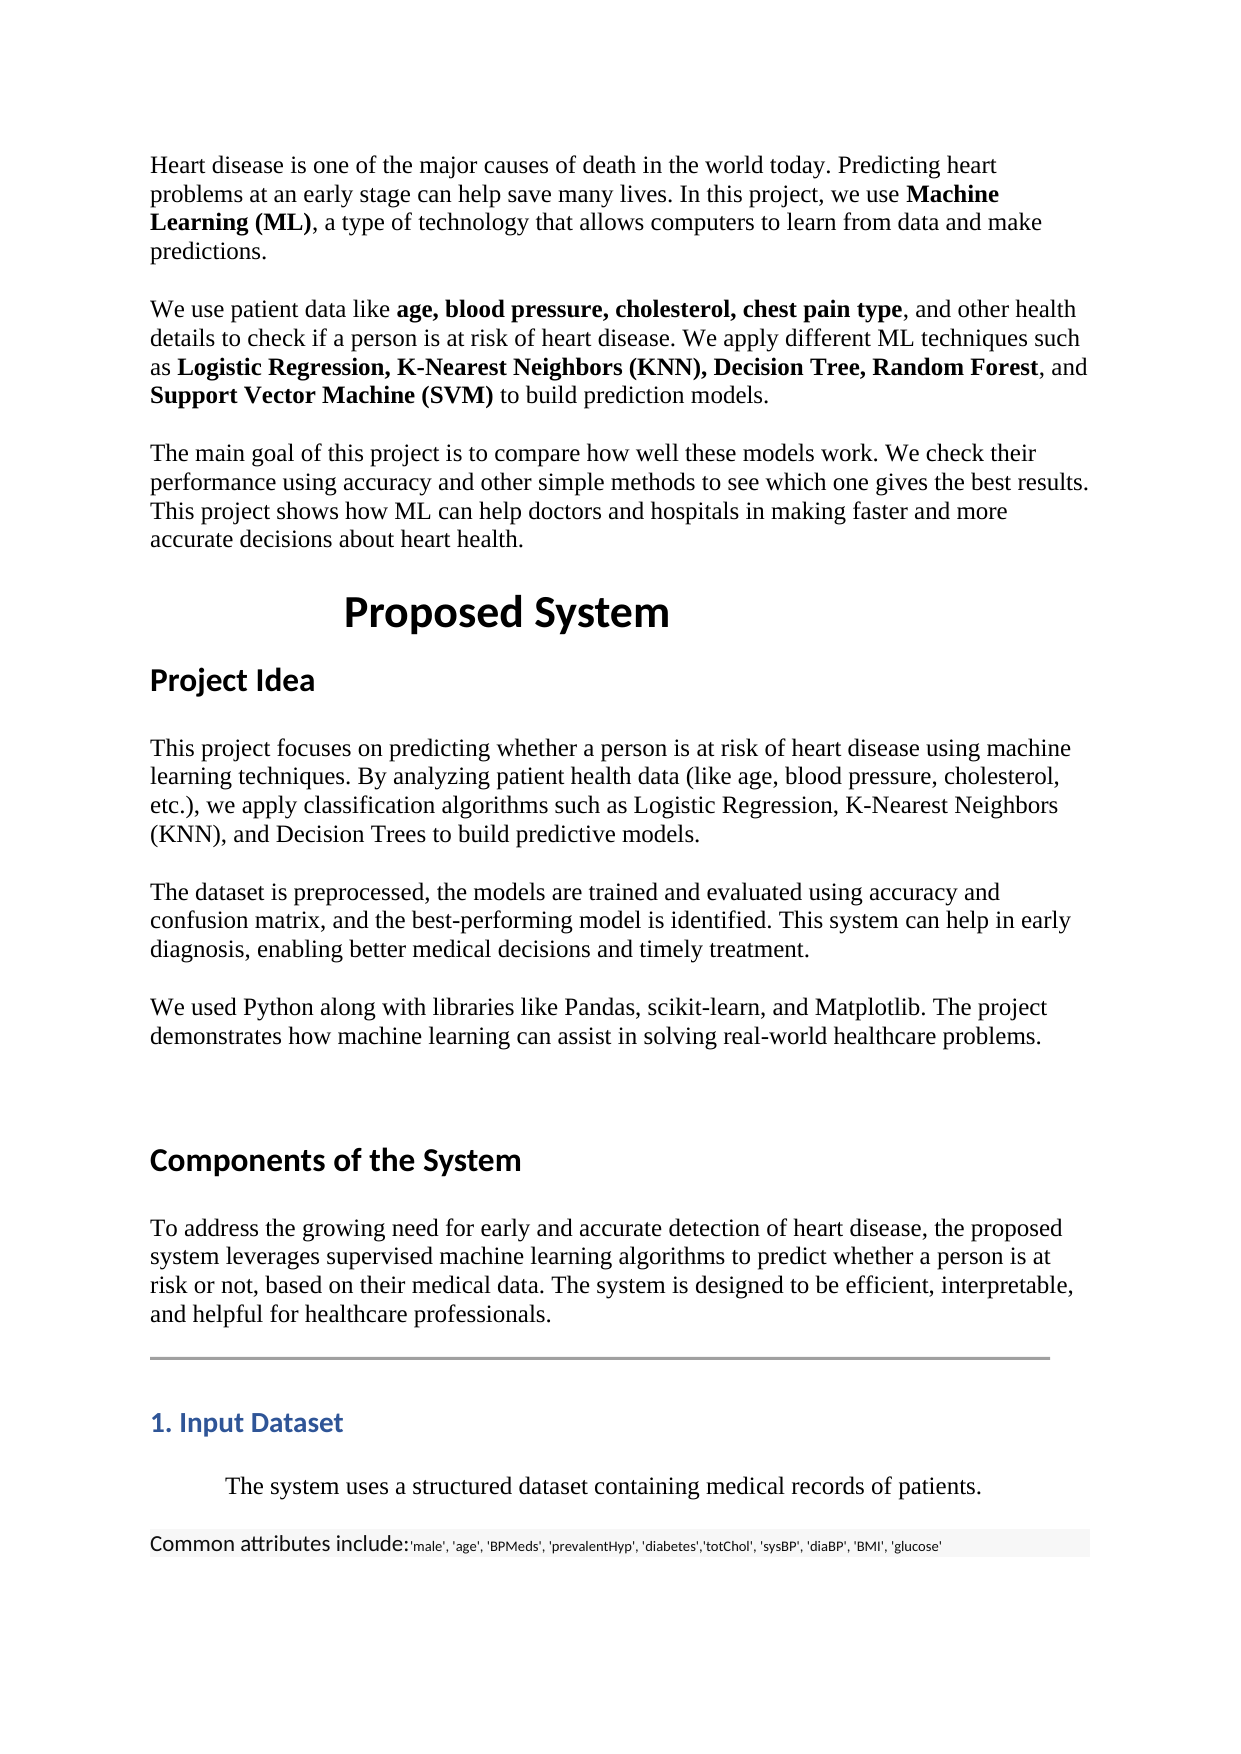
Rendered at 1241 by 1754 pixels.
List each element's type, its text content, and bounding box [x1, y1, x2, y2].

text The system uses a structured dataset containing medical records of patients. [225, 1471, 1090, 1500]
text Proposed System [150, 582, 1090, 638]
subtitle 1. Input Dataset [150, 1404, 1090, 1439]
text To address the growing need for early and accurate detection of heart disease, the proposed system leverages supervised machine learning algorithms to predict whether a person is at risk or not, based on their medical data. The system is designed to be efficient, interpretable, and helpful for healthcare professionals. [150, 1213, 1090, 1328]
text Components of the System [150, 1139, 1090, 1180]
text The main goal of this project is to compare how well these models work. We check their performance using accuracy and other simple methods to see which one gives the best results. This project shows how ML can help doctors and hospitals in making faster and more accurate decisions about heart health. [150, 438, 1090, 553]
text We used Python along with libraries like Pandas, scikit-learn, and Matplotlib. The project demonstrates how machine learning can assist in solving real-world healthcare problems. [150, 992, 1090, 1050]
text The dataset is preprocessed, the models are trained and evaluated using accuracy and confusion matrix, and the best-performing model is identified. This system can help in early diagnosis, enabling better medical decisions and timely treatment. [150, 877, 1090, 963]
text Project Idea [150, 659, 1090, 700]
text Heart disease is one of the major causes of death in the world today. Predicting heart problems at an early stage can help save many lives. In this project, we use Machine Learning (ML), a type of technology that allows computers to learn from data and make predictions. [150, 150, 1090, 265]
text Common attributes include:'male', 'age', 'BPMeds', 'prevalentHyp', 'diabetes','totChol', 'sysBP', 'diaBP', 'BMI', 'glucose' [150, 1529, 1090, 1557]
text We use patient data like age, blood pressure, cholesterol, chest pain type, and other health details to check if a person is at risk of heart disease. We apply different ML techniques such as Logistic Regression, K-Nearest Neighbors (KNN), Decision Tree, Random Forest, and Support Vector Machine (SVM) to build prediction models. [150, 294, 1090, 409]
text This project focuses on predicting whether a person is at risk of heart disease using machine learning techniques. By analyzing patient health data (like age, blood pressure, cholesterol, etc.), we apply classification algorithms such as Logistic Regression, K-Nearest Neighbors (KNN), and Decision Trees to build predictive models. [150, 733, 1090, 848]
